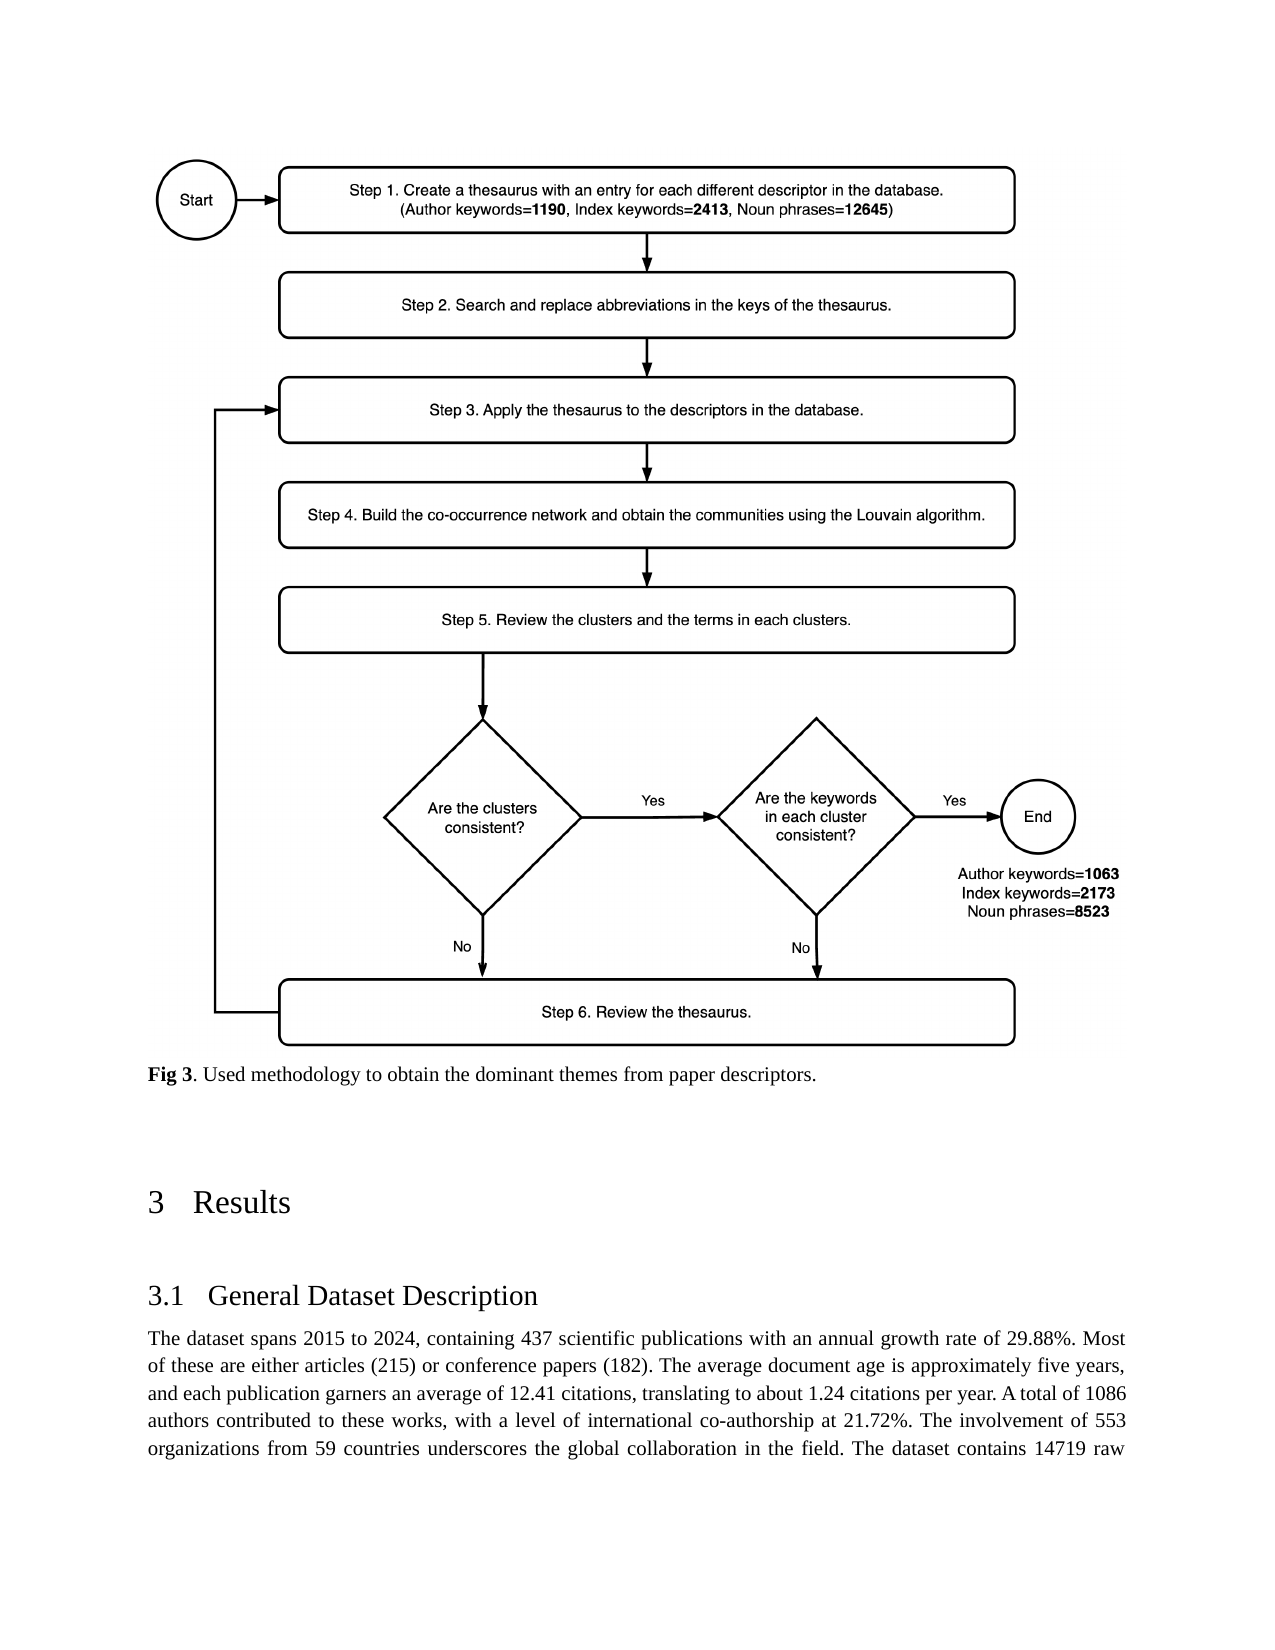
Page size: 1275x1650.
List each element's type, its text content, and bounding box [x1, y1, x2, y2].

subtitle Results [148, 1182, 1127, 1220]
picture [147, 147, 1128, 1058]
text Fig 3. Used methodology to obtain the dominant themes from paper descriptors. [148, 1062, 1127, 1086]
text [148, 1325, 1127, 1460]
subtitle General Dataset Description [148, 1278, 1127, 1312]
